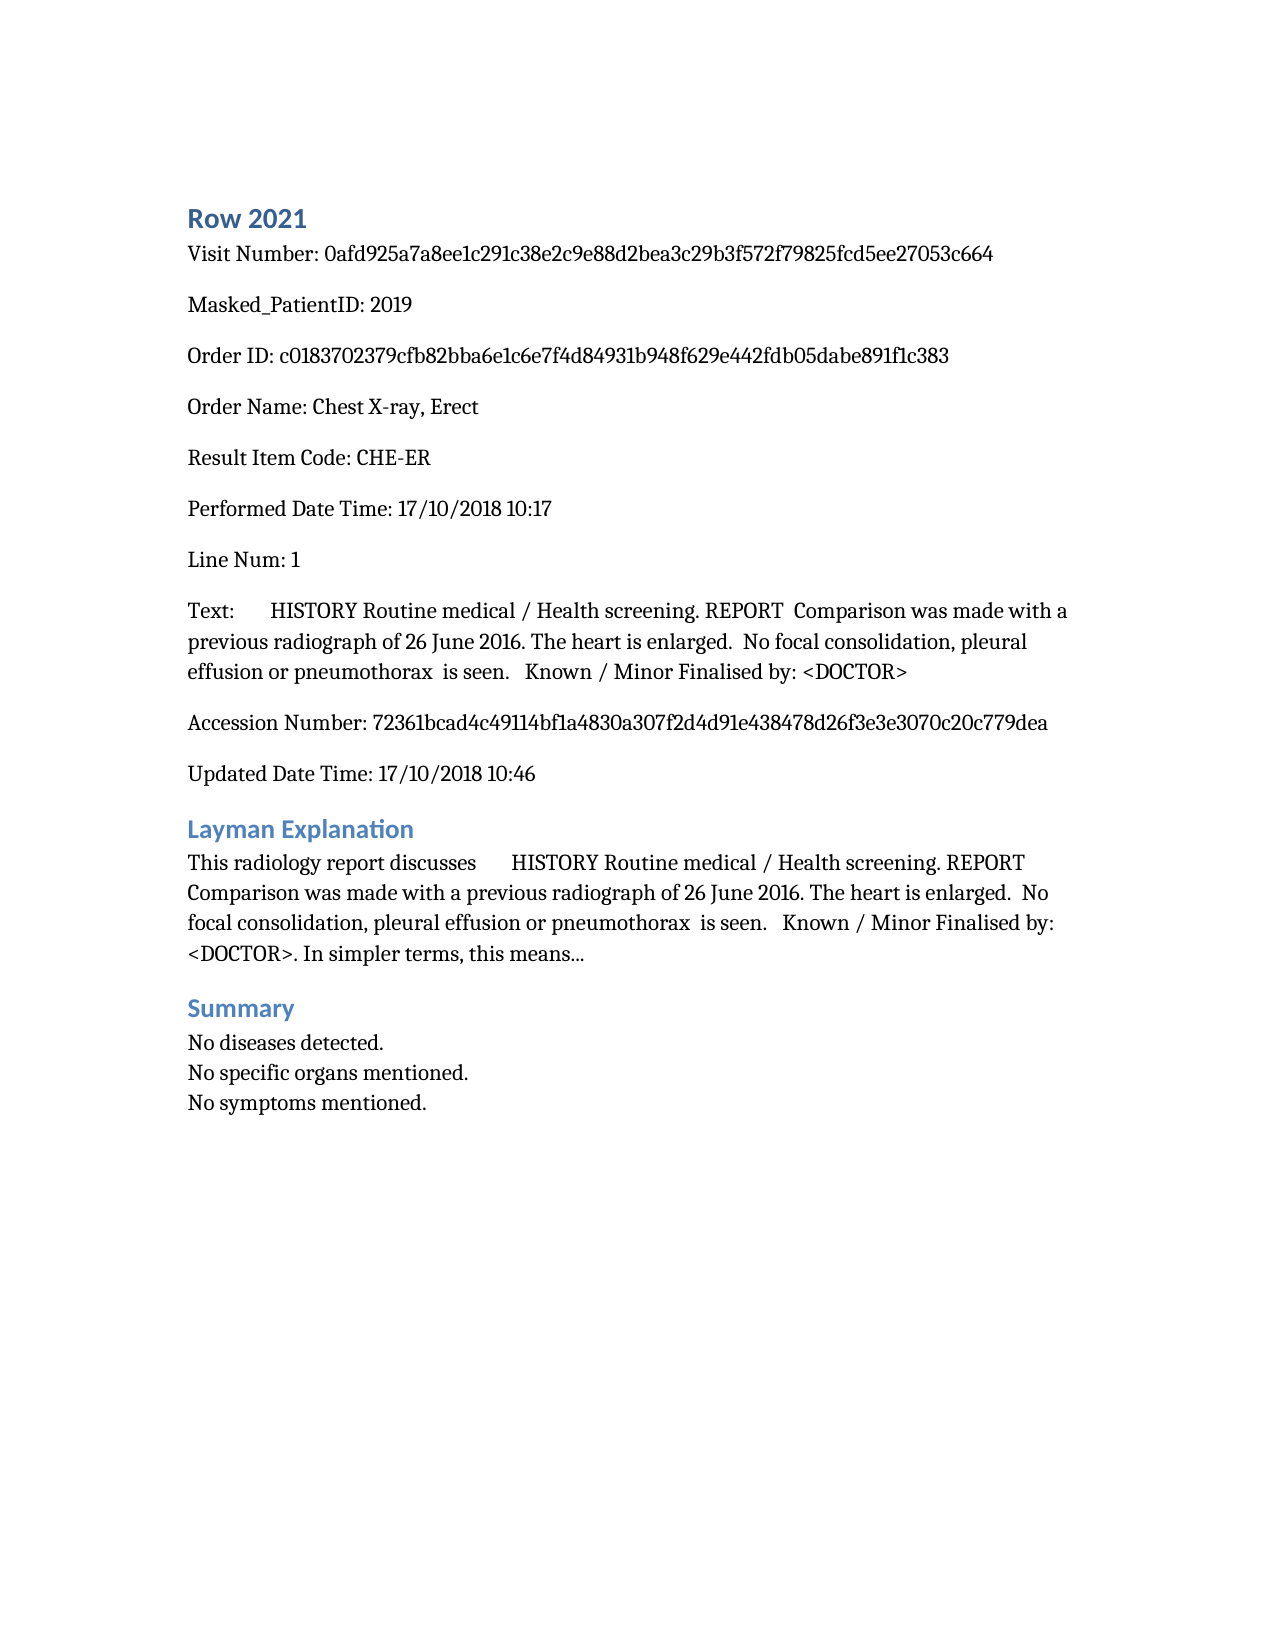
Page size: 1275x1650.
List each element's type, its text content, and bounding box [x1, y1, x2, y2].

text Order ID: c0183702379cfb82bba6e1c6e7f4d84931b948f629e442fdb05dabe891f1c383 [187, 343, 1087, 369]
text No diseases detected. No specific organs mentioned. No symptoms mentioned. [187, 1029, 1087, 1116]
text Visit Number: 0afd925a7a8ee1c291c38e2c9e88d2bea3c29b3f572f79825fcd5ee27053c664 [187, 241, 1087, 267]
text This radiology report discusses HISTORY Routine medical / Health screening. REPORT Comparison was made with a previous radiograph of 26 June 2016. The heart is enlarged. No focal consolidation, pleural effusion or pneumothorax is seen. Known / Minor Finalised by: <DOCTOR>. In simpler terms, this means... [187, 850, 1087, 967]
text Text: HISTORY Routine medical / Health screening. REPORT Comparison was made with a previous radiograph of 26 June 2016. The heart is enlarged. No focal consolidation, pleural effusion or pneumothorax is seen. Known / Minor Finalised by: <DOCTOR> [187, 598, 1087, 685]
text Order Name: Chest X-ray, Erect [187, 394, 1087, 420]
subtitle Layman Explanation [187, 812, 1087, 845]
text Masked_PatientID: 2019 [187, 292, 1087, 318]
subtitle Row 2021 [187, 200, 1087, 236]
text Performed Date Time: 17/10/2018 10:17 [187, 496, 1087, 522]
text Updated Date Time: 17/10/2018 10:46 [187, 761, 1087, 787]
text Line Num: 1 [187, 547, 1087, 573]
subtitle Summary [187, 991, 1087, 1024]
text Accession Number: 72361bcad4c49114bf1a4830a307f2d4d91e438478d26f3e3e3070c20c779dea [187, 710, 1087, 736]
text Result Item Code: CHE-ER [187, 445, 1087, 471]
